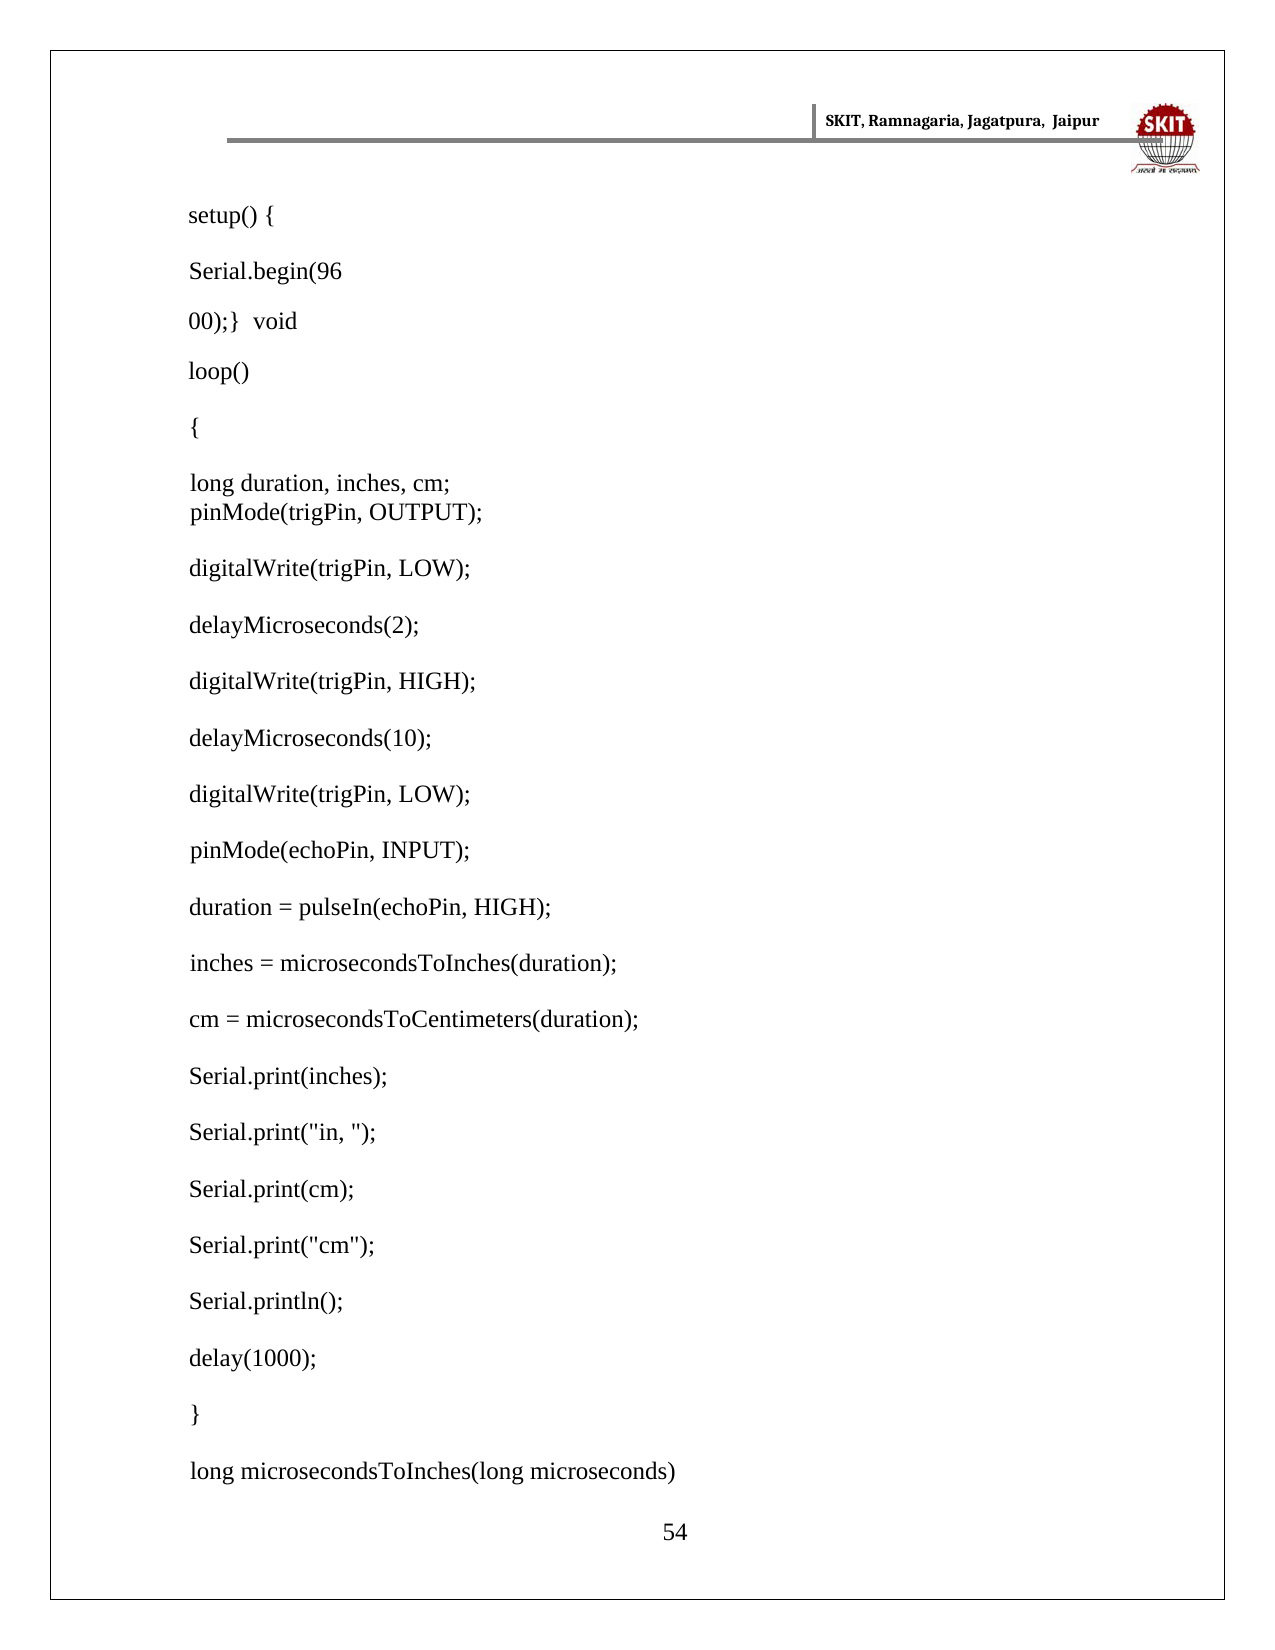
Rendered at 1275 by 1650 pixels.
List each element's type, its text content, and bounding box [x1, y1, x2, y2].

text } [189, 1399, 1162, 1428]
text duration = pulseIn(echoPin, HIGH); [189, 892, 1162, 920]
text digitalWrite(trigPin, HIGH); [189, 666, 1162, 695]
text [188, 200, 380, 229]
text pinMode(trigPin, OUTPUT); [190, 497, 1162, 526]
text Serial.begin(9600);} void loop() [188, 256, 350, 385]
text digitalWrite(trigPin, LOW); [189, 553, 1162, 582]
text { [189, 412, 1162, 441]
text inches = microsecondsToInches(duration); [189, 948, 1162, 977]
text Serial.println(); [188, 1286, 1162, 1315]
text delayMicroseconds(2); [189, 610, 1162, 639]
text pinMode(echoPin, INPUT); [190, 835, 1162, 864]
text cm = microsecondsToCentimeters(duration); [189, 1004, 1162, 1033]
text Serial.print("in, "); [188, 1117, 1162, 1146]
text long microsecondsToInches(long microseconds) [190, 1456, 1162, 1484]
text digitalWrite(trigPin, LOW); [189, 779, 1162, 808]
text long duration, inches, cm; [190, 468, 1162, 497]
text Serial.print("cm"); [188, 1230, 1162, 1259]
text Serial.print(cm); [188, 1174, 1162, 1202]
text delayMicroseconds(10); [189, 723, 1162, 751]
text delay(1000); [189, 1343, 1162, 1371]
text Serial.print(inches); [188, 1061, 1162, 1090]
